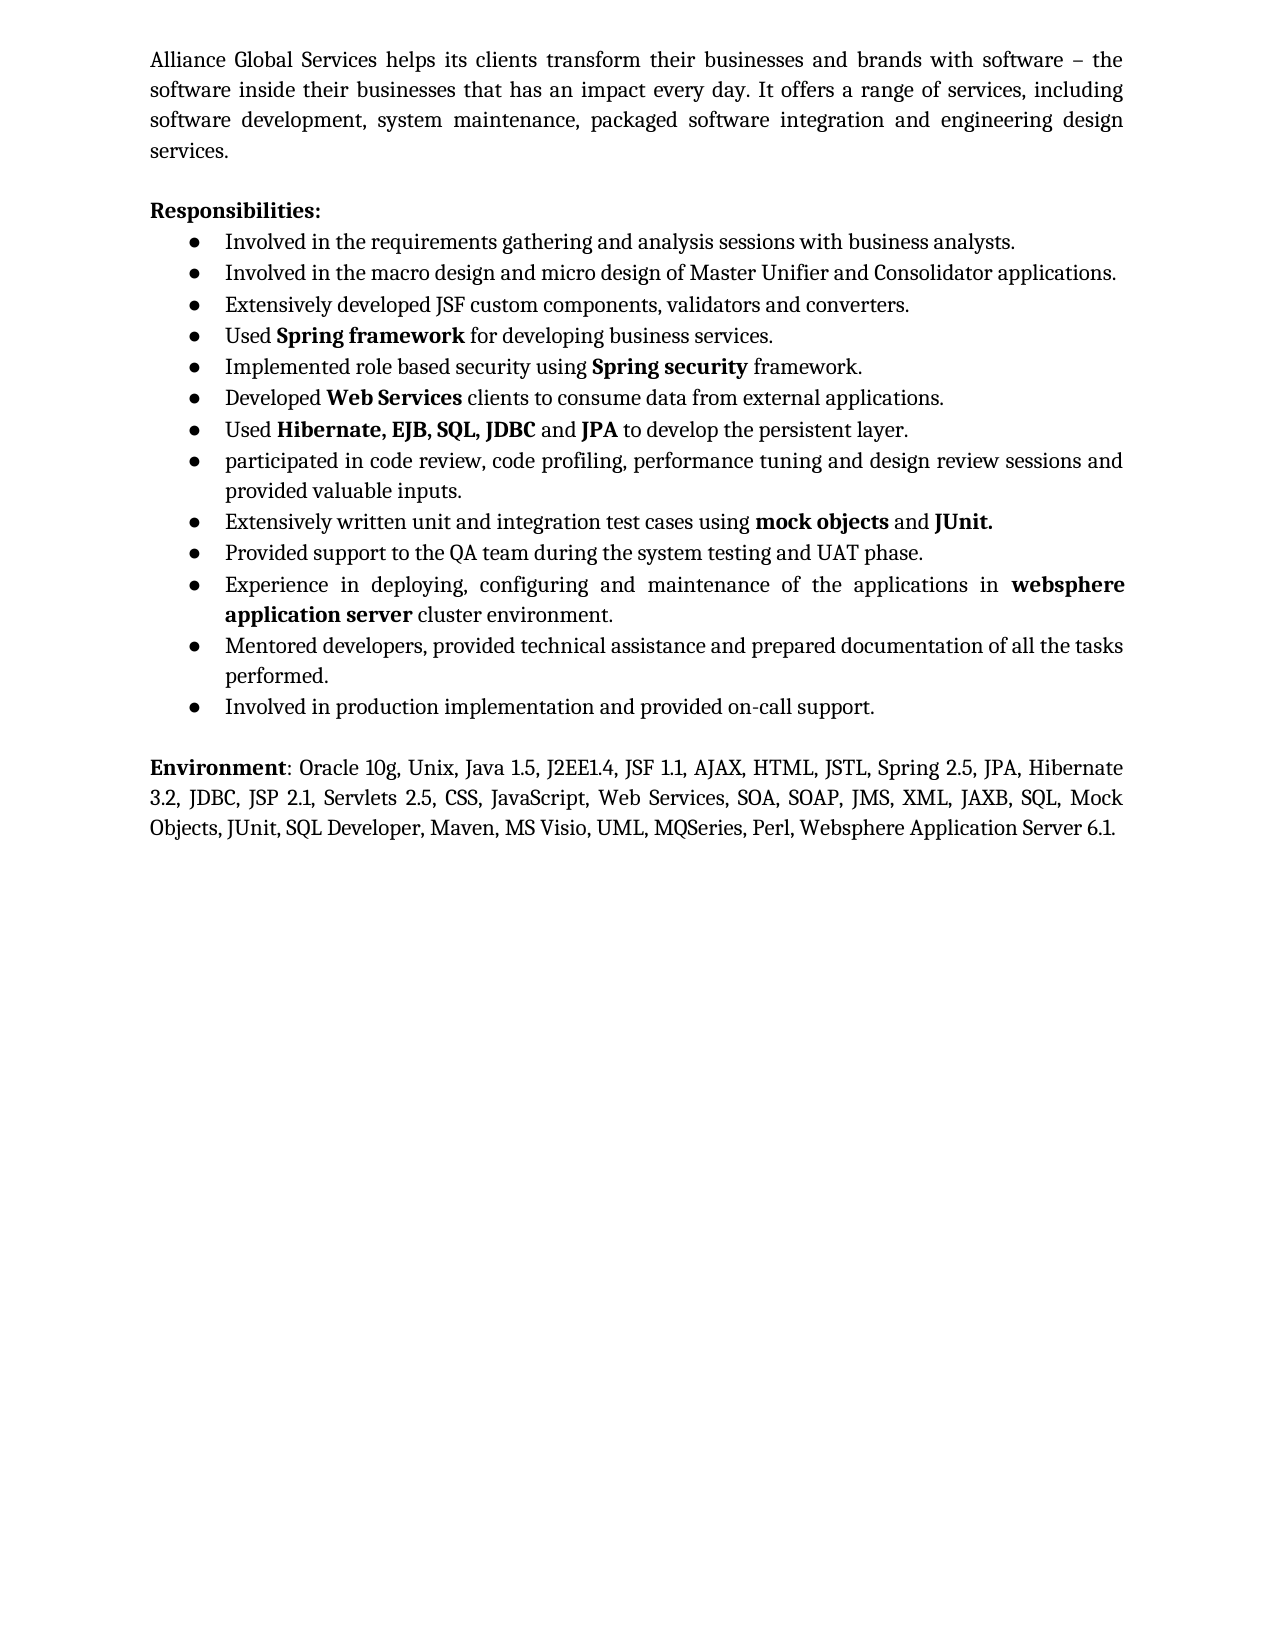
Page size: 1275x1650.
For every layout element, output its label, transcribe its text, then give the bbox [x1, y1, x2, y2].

text Responsibilities: [150, 198, 1125, 224]
list participated in code review, code profiling, performance tuning and design review sessions and provided valuable inputs. [187, 447, 1125, 504]
list Mentored developers, provided technical assistance and prepared documentation of all the tasks performed. [187, 632, 1125, 689]
list Extensively written unit and integration test cases using mock objects and JUnit. [187, 508, 1125, 535]
list Implemented role based security using Spring security framework. [187, 353, 1125, 380]
list Experience in deploying, configuring and maintenance of the applications in websphere application server cluster environment. [187, 571, 1125, 628]
list Involved in the macro design and micro design of Master Unifier and Consolidator applications. [187, 259, 1125, 287]
list Used Hibernate, EJB, SQL, JDBC and JPA to develop the persistent layer. [187, 416, 1125, 443]
list Provided support to the QA team during the system testing and UAT phase. [187, 539, 1125, 567]
list Extensively developed JSF custom components, validators and converters. [187, 291, 1125, 318]
list Involved in the requirements gathering and analysis sessions with business analysts. [187, 228, 1125, 255]
text Alliance Global Services helps its clients transform their businesses and brands with software – the software inside their businesses that has an impact every day. It offers a range of services, including software development, system maintenance, packaged software integration and engineering design services. [150, 134, 1125, 164]
list Developed Web Services clients to consume data from external applications. [187, 384, 1125, 412]
list Used Spring framework for developing business services. [187, 322, 1125, 349]
text Environment: Oracle 10g, Unix, Java 1.5, J2EE1.4, JSF 1.1, AJAX, HTML, JSTL, Spring 2.5, JPA, Hibernate 3.2, JDBC, JSP 2.1, Servlets 2.5, CSS, JavaScript, Web Services, SOA, SOAP, JMS, XML, JAXB, SQL, Mock Objects, JUnit, SQL Developer, Maven, MS Visio, UML, MQSeries, Perl, Websphere Application Server 6.1. [150, 754, 1125, 841]
list Involved in production implementation and provided on-call support. [187, 693, 1125, 720]
